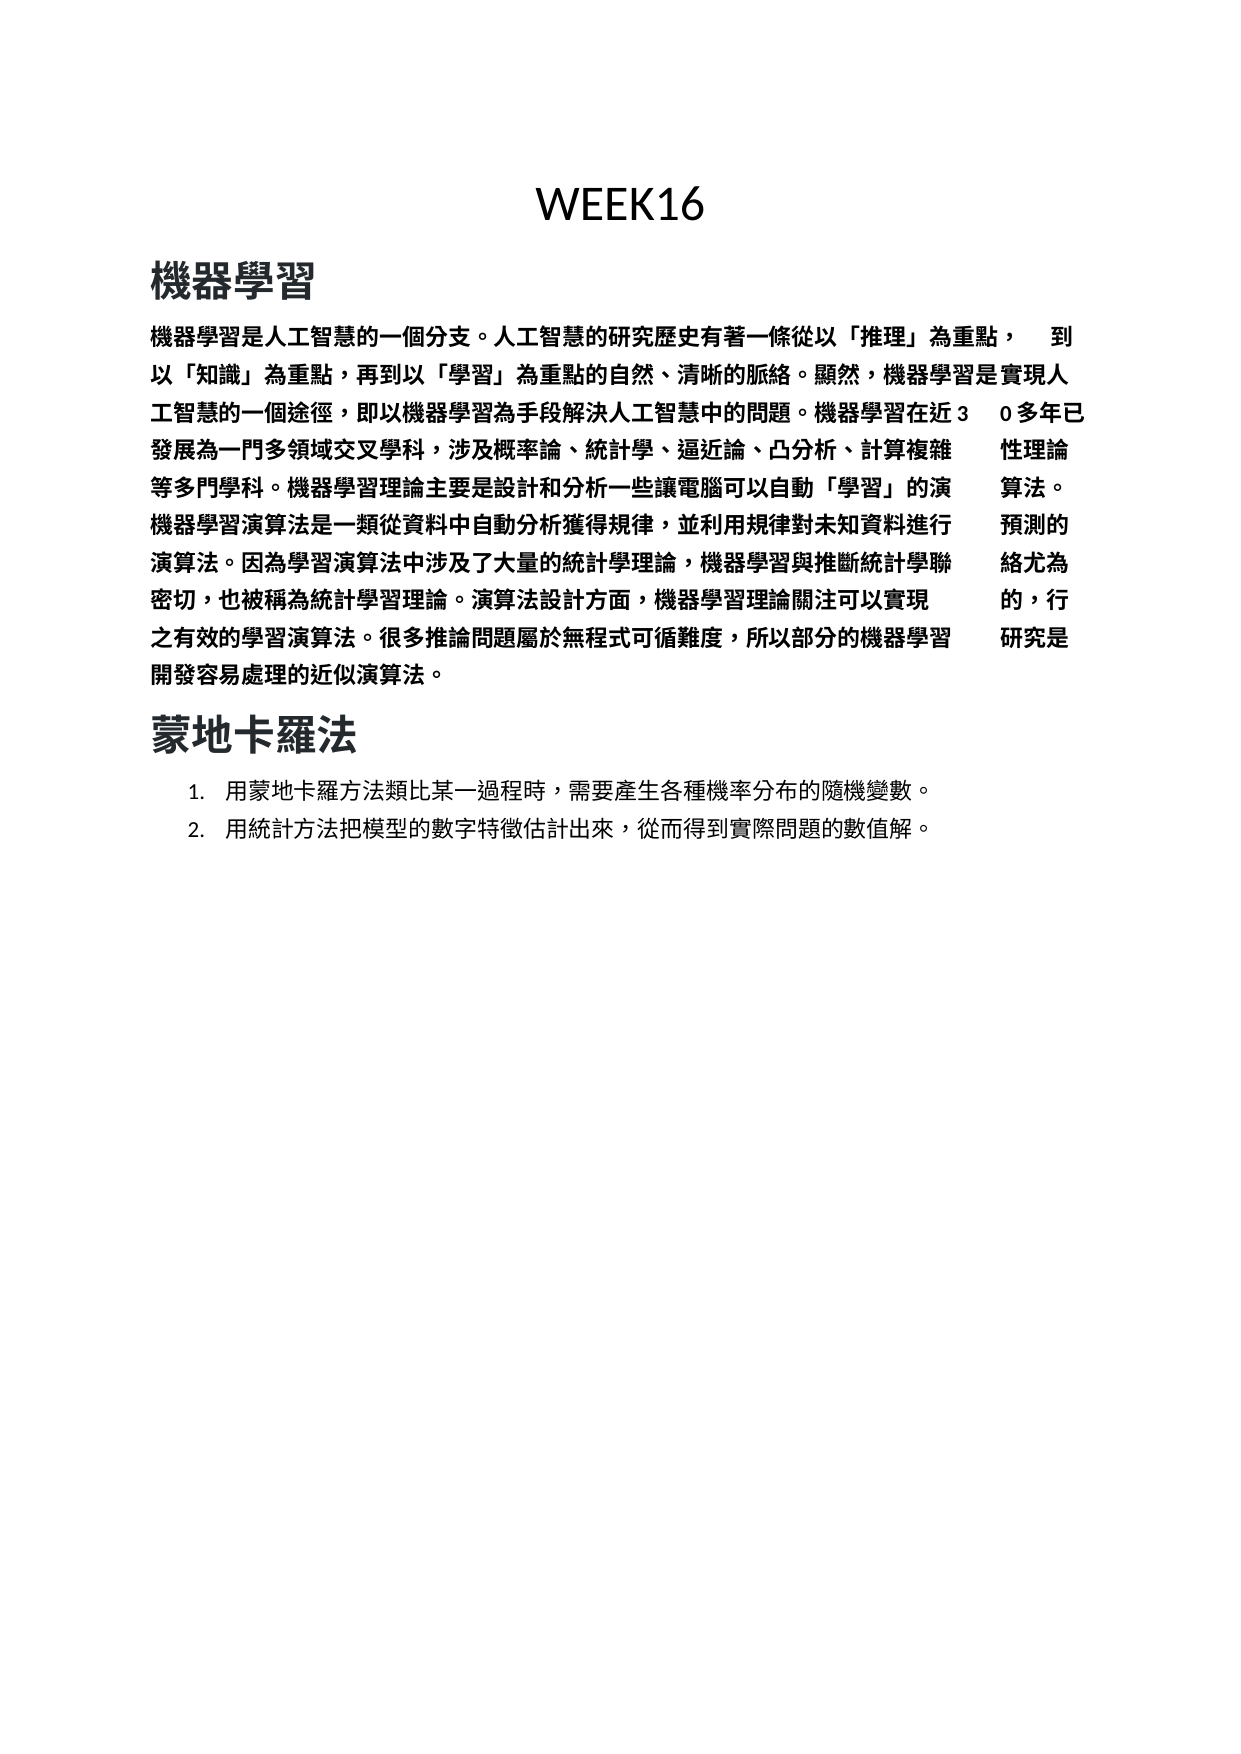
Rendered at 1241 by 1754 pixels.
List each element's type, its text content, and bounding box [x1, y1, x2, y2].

list 用統計方法把模型的數字特徵估計出來，從而得到實際問題的數值解。 [187, 810, 1090, 848]
text 機器學習是人工智慧的一個分支。人工智慧的研究歷史有著一條從以「推理」為重點， 到以「知識」為重點，再到以「學習」為重點的自然、清晰的脈絡。顯然，機器學習是 實現人工智慧的一個途徑，即以機器學習為手段解決人工智慧中的問題。機器學習在近3 0多年已發展為一門多領域交叉學科，涉及概率論、統計學、逼近論、凸分析、計算複雜 性理論等多門學科。機器學習理論主要是設計和分析一些讓電腦可以自動「學習」的演 算法。機器學習演算法是一類從資料中自動分析獲得規律，並利用規律對未知資料進行 預測的演算法。因為學習演算法中涉及了大量的統計學理論，機器學習與推斷統計學聯 絡尤為密切，也被稱為統計學習理論。演算法設計方面，機器學習理論關注可以實現 的，行之有效的學習演算法。很多推論問題屬於無程式可循難度，所以部分的機器學習 研究是開發容易處理的近似演算法。 [150, 319, 1090, 694]
subtitle 蒙地卡羅法 [150, 698, 1090, 773]
list 用蒙地卡羅方法類比某一過程時，需要產生各種機率分布的隨機變數。 [187, 773, 1090, 810]
subtitle 機器學習 [150, 244, 1090, 319]
text WEEK16 [150, 164, 1090, 239]
